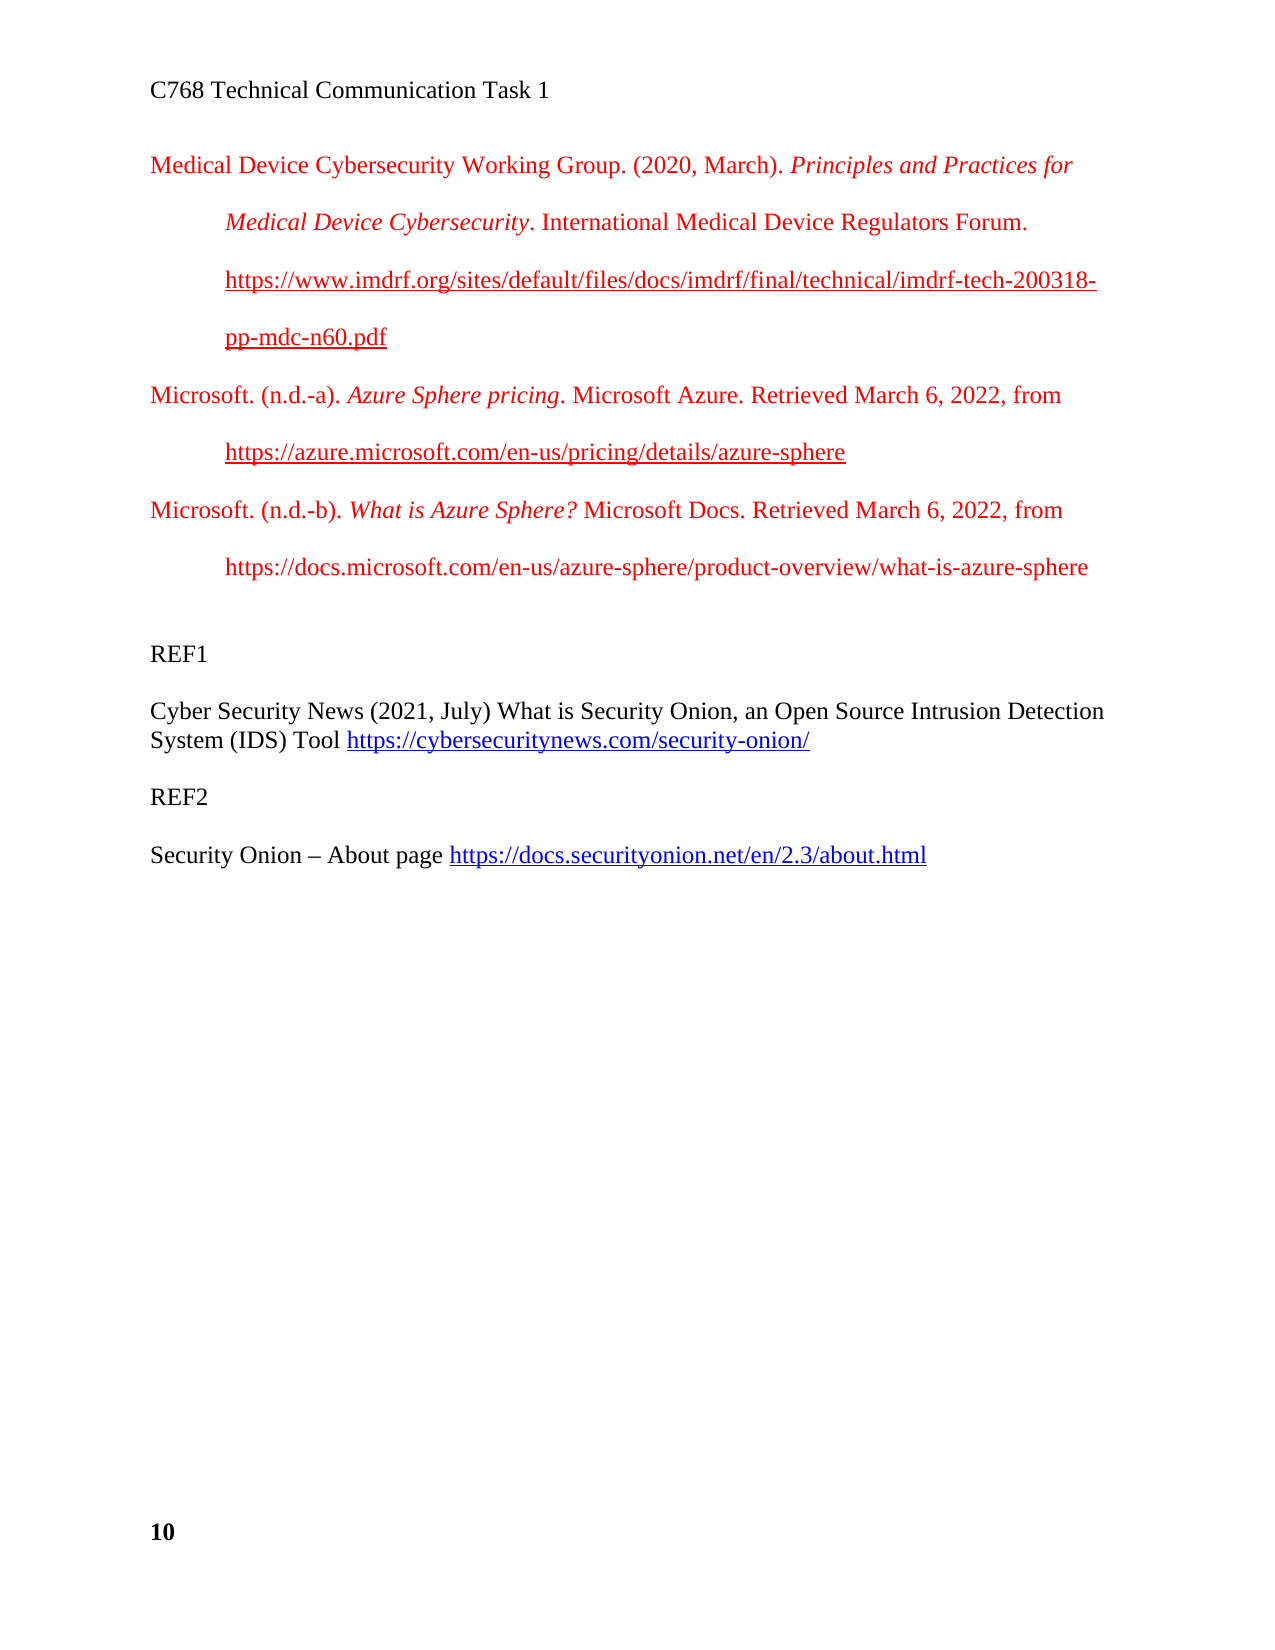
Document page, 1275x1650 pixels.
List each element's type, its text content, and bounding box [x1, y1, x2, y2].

text Microsoft. (n.d.-a). Azure Sphere pricing. Microsoft Azure. Retrieved March 6, 2022, from https://azure.microsoft.com/en-us/pricing/details/azure-sphere [150, 380, 1125, 466]
text Medical Device Cybersecurity Working Group. (2020, March). Principles and Practices for Medical Device Cybersecurity. International Medical Device Regulators Forum. https://www.imdrf.org/sites/default/files/docs/imdrf/final/technical/imdrf-tech-200318-pp-mdc-n60.pdf [150, 150, 1125, 351]
text Microsoft. (n.d.-b). What is Azure Sphere? Microsoft Docs. Retrieved March 6, 2022, from https://docs.microsoft.com/en-us/azure-sphere/product-overview/what-is-azure-sphere [150, 495, 1125, 581]
text REF2 [150, 782, 1125, 811]
text REF1 [150, 639, 1125, 667]
text Security Onion – About page https://docs.securityonion.net/en/2.3/about.html [150, 840, 1125, 869]
text Cyber Security News (2021, July) What is Security Onion, an Open Source Intrusion Detection System (IDS) Tool https://cybersecuritynews.com/security-onion/ [150, 696, 1125, 754]
